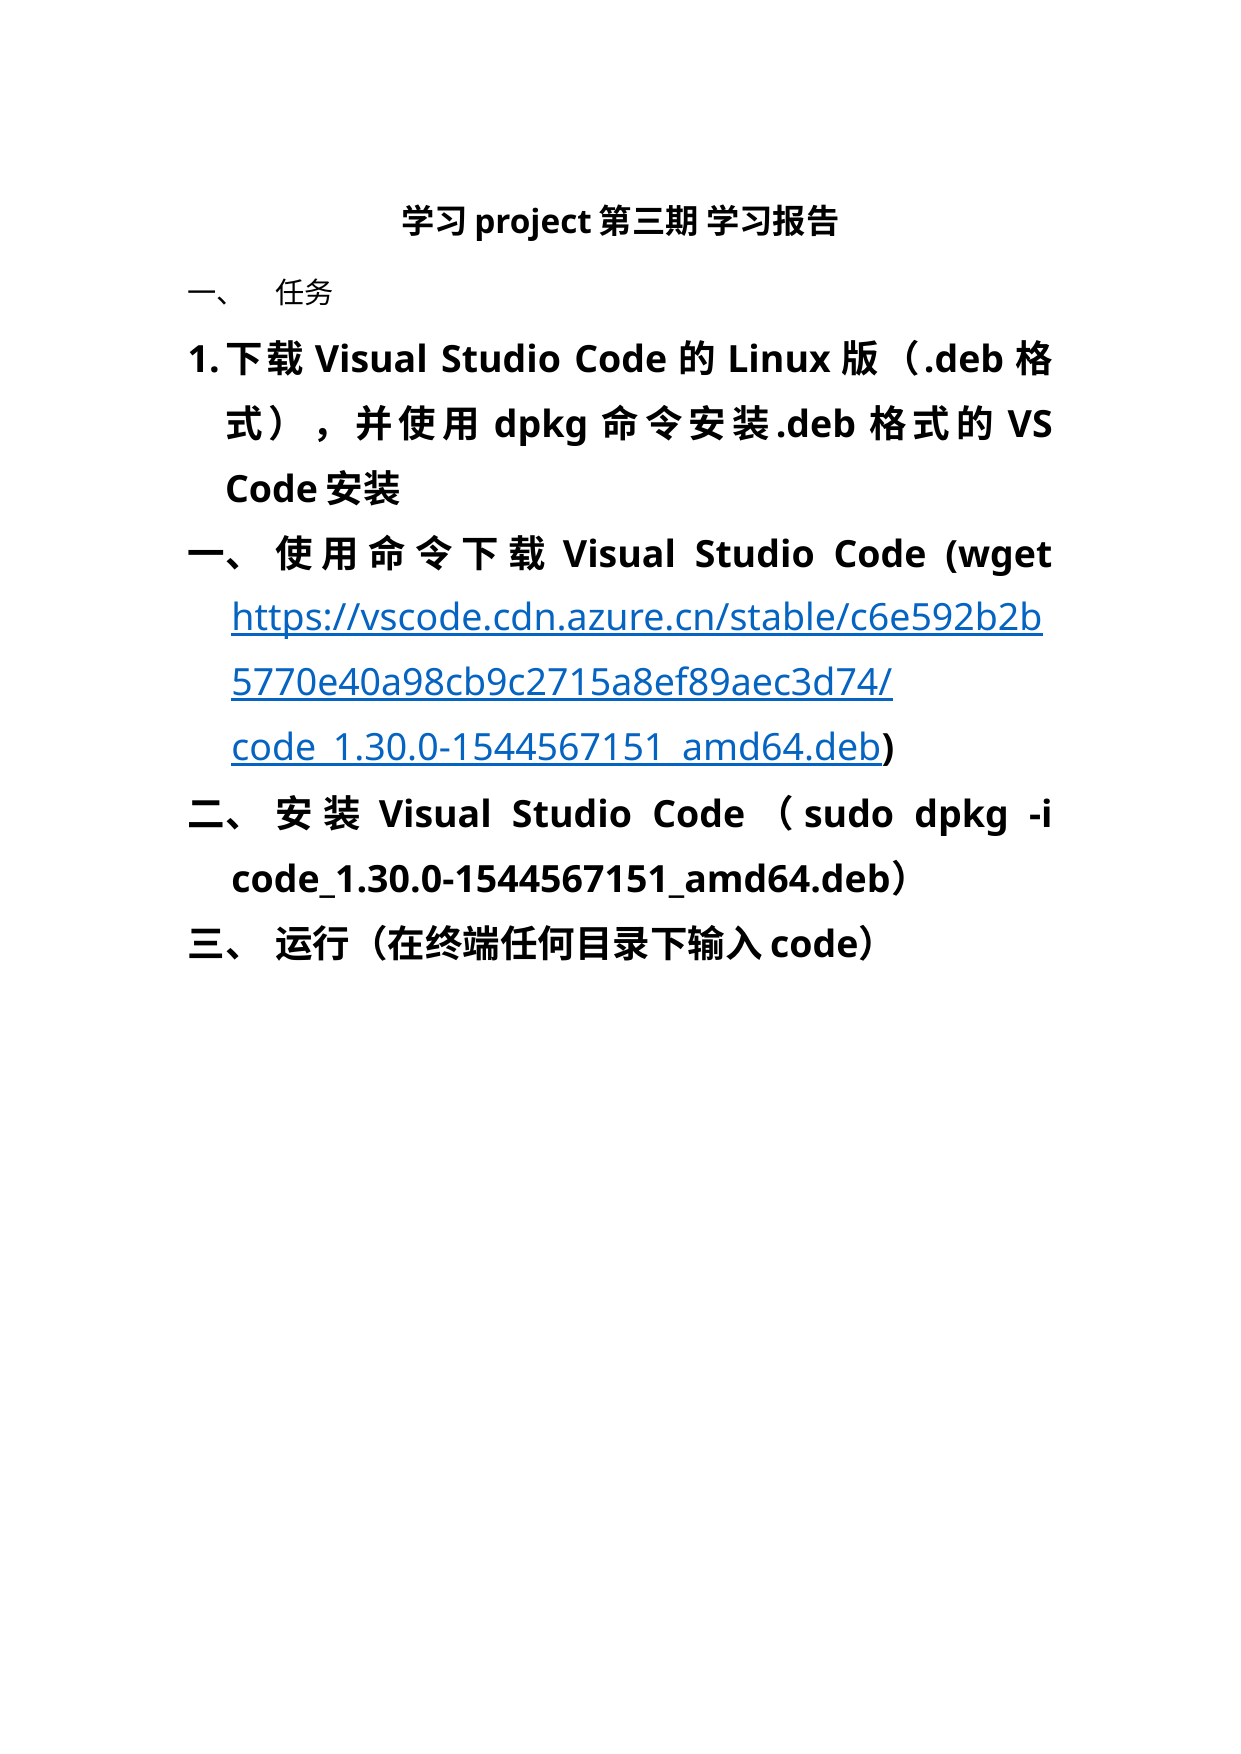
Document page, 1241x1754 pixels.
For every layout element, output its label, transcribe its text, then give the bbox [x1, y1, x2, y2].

list 下载Visual Studio Code的Linux版（.deb格式），并使用dpkg命令安装.deb格式的VS Code安装 [187, 323, 1053, 518]
title 学习project第三期 学习报告 [187, 187, 1053, 252]
list 任务 [187, 258, 1053, 323]
list 安装Visual Studio Code（sudo dpkg -i code_1.30.0-1544567151_amd64.deb） [187, 778, 1053, 908]
list 运行（在终端任何目录下输入code） [187, 908, 1053, 973]
list 使用命令下载Visual Studio Code (wget https://vscode.cdn.azure.cn/stable/c6e592b2b5770e40a98cb9c2715a8ef89aec3d74/code_1.30.0-1544567151_amd64.deb) [187, 518, 1053, 778]
